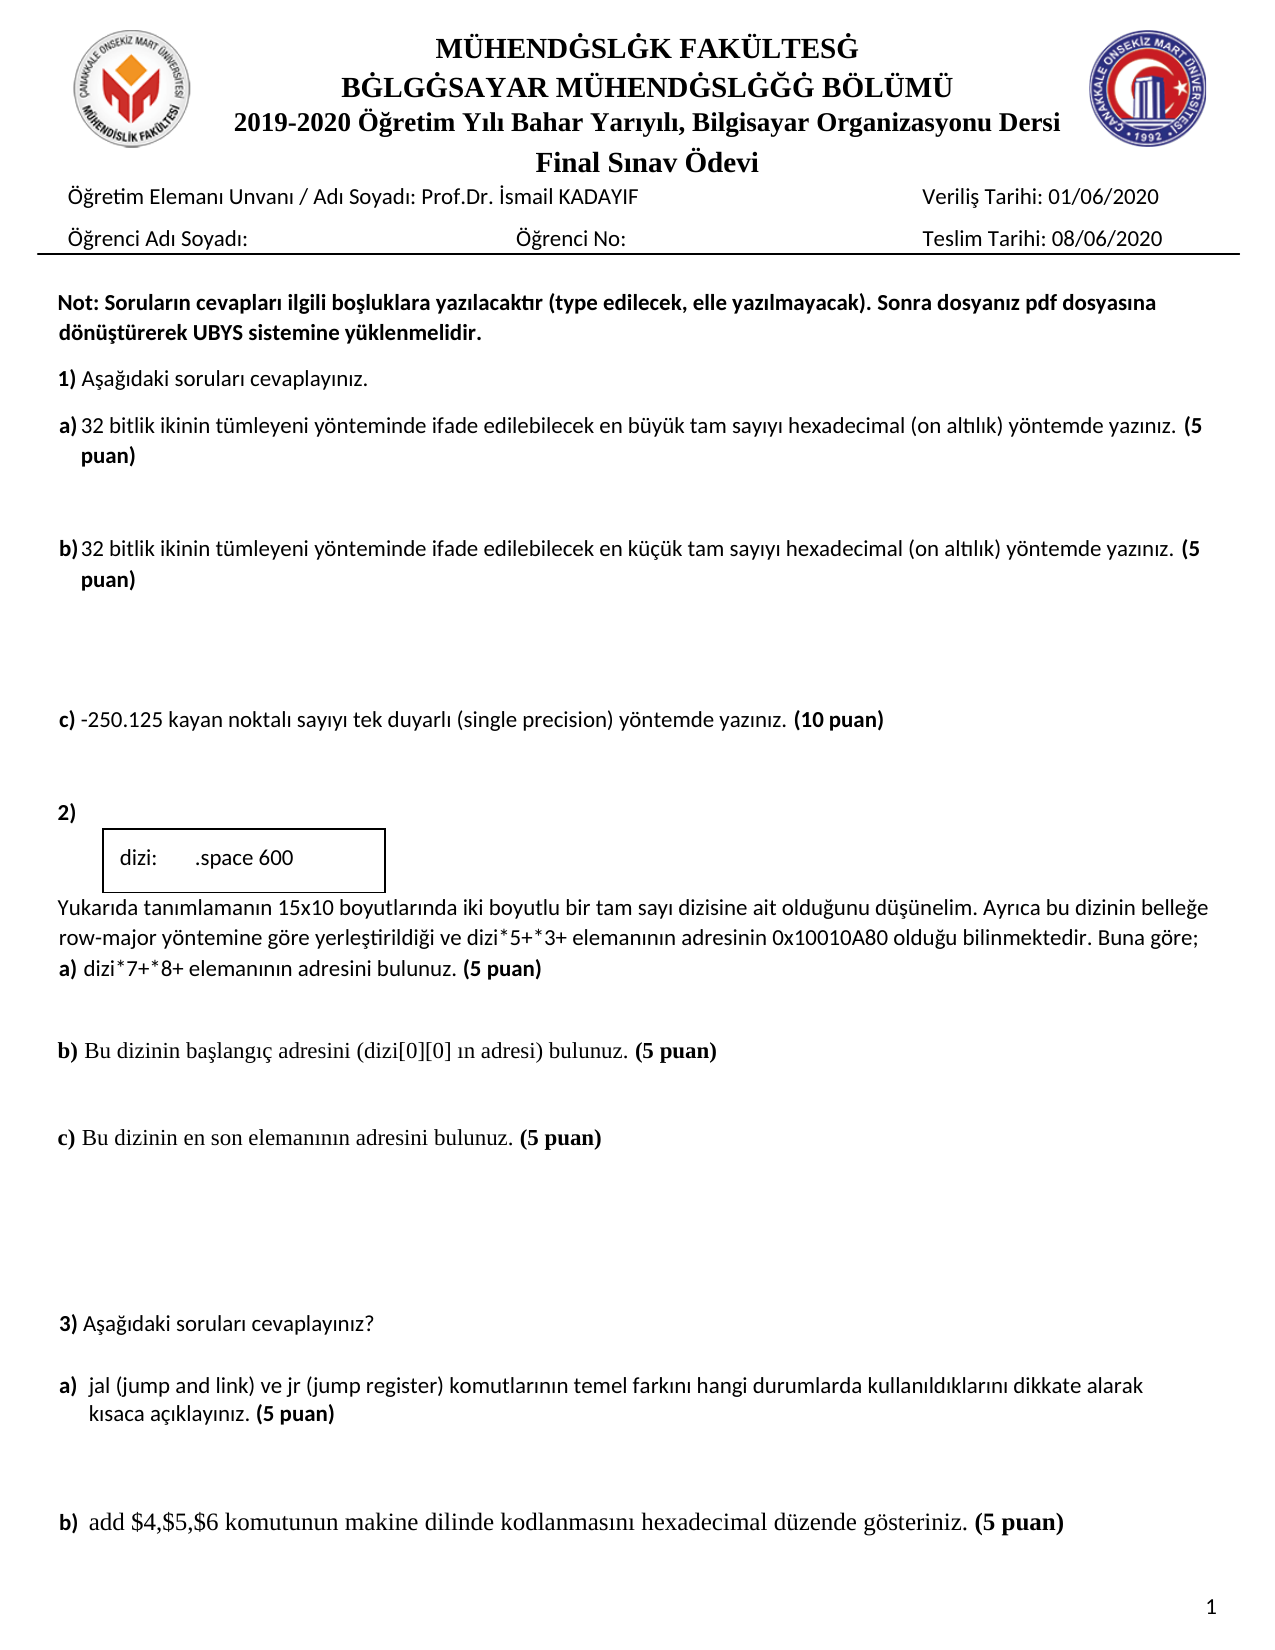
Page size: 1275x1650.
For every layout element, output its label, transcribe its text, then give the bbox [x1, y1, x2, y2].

text MÜHENDĠSLĠK FAKÜLTESĠ [191, 31, 1089, 64]
text 1) Aşağıdaki soruları cevaplayınız. [57, 364, 1213, 392]
text Final Sınav Ödevi [73, 146, 1206, 179]
text Not: Soruların cevapları ilgili boşluklara yazılacaktır (type edilecek, elle yazılmayacak). Sonra dosyanız pdf dosyasına dönüştürerek UBYS sistemine yüklenmelidir. [57, 288, 1213, 346]
text BĠLGĠSAYAR MÜHENDĠSLĠĞĠ BÖLÜMÜ [191, 70, 1089, 104]
text Öğretim Elemanı Unvanı / Adı Soyadı: Prof.Dr. İsmail KADAYIF Veriliş Tarihi: 01/06/2020 [57, 182, 1213, 210]
text b) Bu dizinin başlangıç adresini (dizi[0][0] ın adresi) bulunuz. (5 puan) [57, 1038, 949, 1064]
table_header dizi: [104, 830, 194, 892]
list 32 bitlik ikinin tümleyeni yönteminde ifade edilebilecek en büyük tam sayıyı hexadecimal (on altılık) yöntemde yazınız. (5 puan) [59, 411, 1213, 469]
text 2) [57, 798, 1213, 826]
text Öğrenci Adı Soyadı: Öğrenci No: Teslim Tarihi: 08/06/2020 [57, 224, 1213, 252]
text Yukarıda tanımlamanın 15x10 boyutlarında iki boyutlu bir tam sayı dizisine ait olduğunu düşünelim. Ayrıca bu dizinin belleğe row-major yöntemine göre yerleştirildiği ve dizi*5+*3+ elemanının adresinin 0x10010A80 olduğu bilinmektedir. Buna göre; a) dizi*7+*8+ elemanının adresini bulunuz. (5 puan) [57, 893, 1213, 982]
list -250.125 kayan noktalı sayıyı tek duyarlı (single precision) yöntemde yazınız. (10 puan) [59, 705, 1213, 733]
text c) Bu dizinin en son elemanının adresini bulunuz. (5 puan) [57, 1125, 717, 1151]
picture [73, 30, 191, 148]
table_header .space 600 [194, 830, 384, 892]
list jal (jump and link) ve jr (jump register) komutlarının temel farkını hangi durumlarda kullanıldıklarını dikkate alarak kısaca açıklayınız. (5 puan) [59, 1371, 1154, 1427]
list 32 bitlik ikinin tümleyeni yönteminde ifade edilebilecek en küçük tam sayıyı hexadecimal (on altılık) yöntemde yazınız. (5 puan) [59, 534, 1213, 593]
picture [1089, 30, 1207, 147]
text 2019-2020 Öğretim Yılı Bahar Yarıyılı, Bilgisayar Organizasyonu Dersi [191, 106, 1089, 137]
text 3) Aşağıdaki soruları cevaplayınız? [59, 1309, 1213, 1337]
list add $4,$5,$6 komutunun makine dilinde kodlanmasını hexadecimal düzende gösteriniz. (5 puan) [59, 1507, 1154, 1536]
